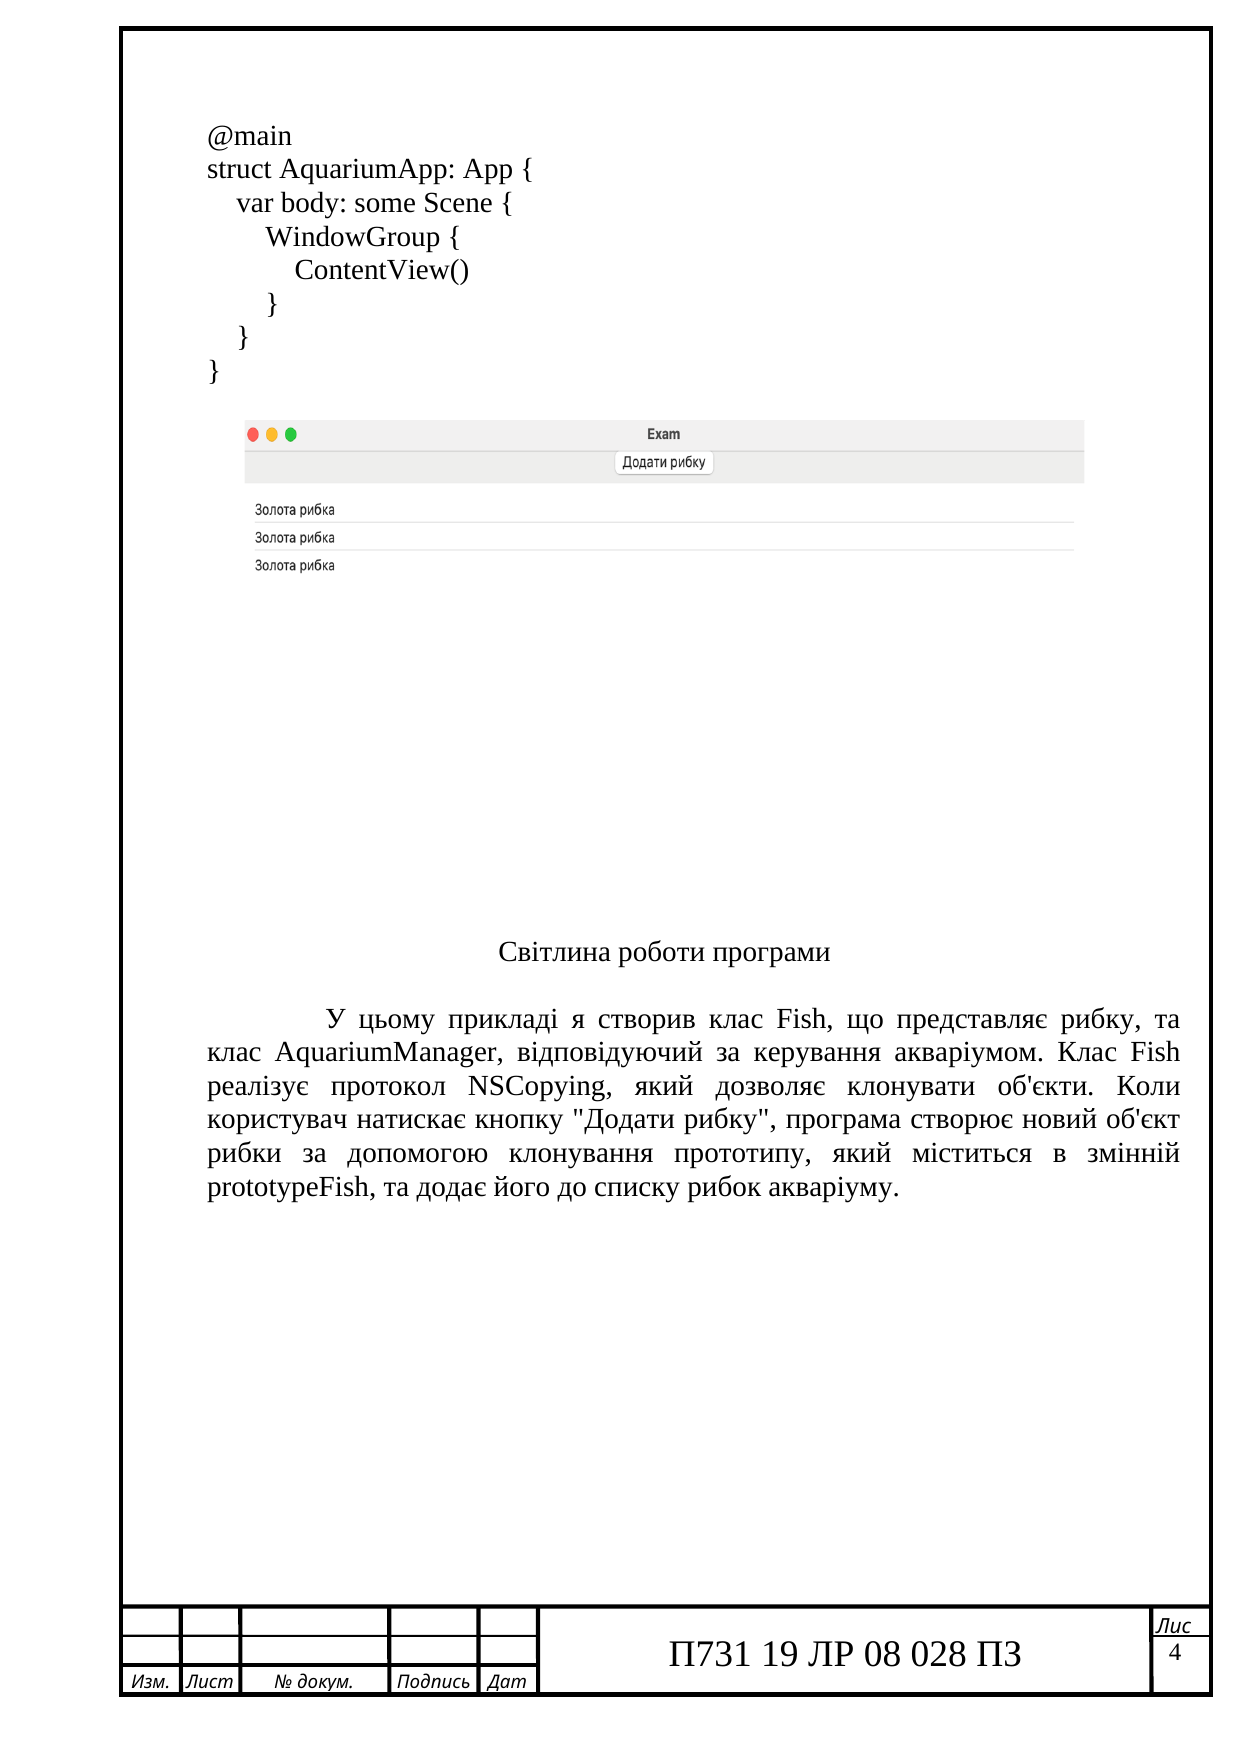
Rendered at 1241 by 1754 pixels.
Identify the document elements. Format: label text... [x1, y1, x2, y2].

picture [244, 420, 1085, 934]
text У цьому прикладі я створив клас Fish, що представляє рибку, та клас AquariumManager, відповідуючий за керування акваріумом. Клас Fish реалізує протокол NSCopying, який дозволяє клонувати об'єкти. Коли користувач натискає кнопку "Додати рибку", програма створює новий об'єкт рибки за допомогою клонування прототипу, який міститься в змінній prototypeFish, та додає його до списку рибок акваріуму. [207, 1001, 1181, 1202]
text } [207, 353, 1181, 386]
text Світлина роботи програми [148, 934, 1181, 967]
text } [207, 286, 1181, 319]
text struct AquariumApp: App { [207, 152, 1181, 185]
text var body: some Scene { [207, 185, 1181, 219]
text ContentView() [207, 252, 1181, 286]
text } [207, 319, 1181, 353]
text WindowGroup { [207, 219, 1181, 252]
text @main [207, 118, 1181, 152]
